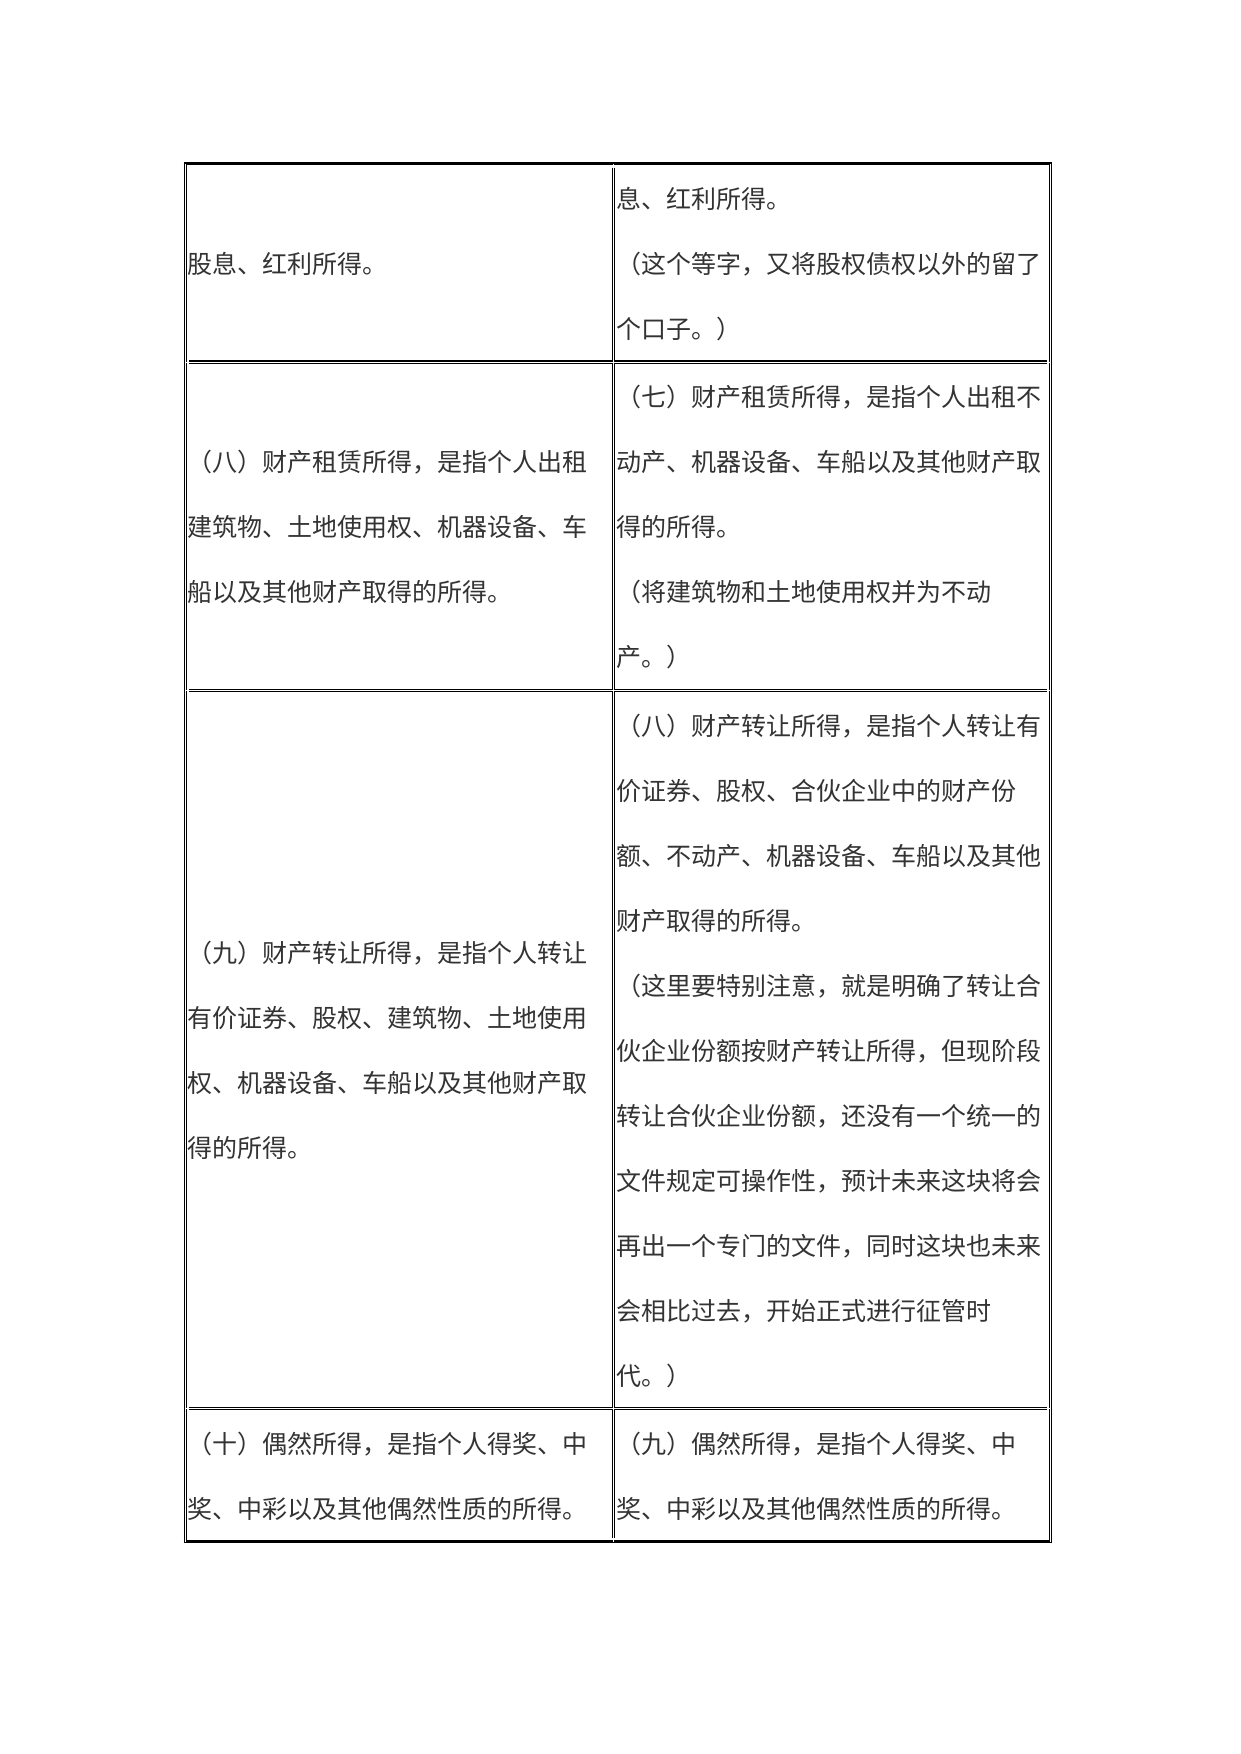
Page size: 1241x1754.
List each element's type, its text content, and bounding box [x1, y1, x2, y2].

table_cell （八）财产租赁所得，是指个人出租建筑物、土地使用权、机器设备、车船以及其他财产取得的所得。 [187, 360, 612, 688]
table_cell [614, 165, 1049, 360]
table_cell （七）财产租赁所得，是指个人出租不动产、机器设备、车船以及其他财产取得的所得。 （将建筑物和土地使用权并为不动产。） [615, 360, 1049, 688]
table_cell （九）财产转让所得，是指个人转让有价证券、股权、建筑物、土地使用权、机器设备、车船以及其他财产取得的所得。 [187, 689, 612, 1407]
table_cell （八）财产转让所得，是指个人转让有价证券、股权、合伙企业中的财产份额、不动产、机器设备、车船以及其他财产取得的所得。 （这里要特别注意，就是明确了转让合伙企业份额按财产转让所得，但现阶段转让合伙企业份额，还没有一个统一的文件规定可操作性，预计未来这块将会再出一个专门的文件，同时这块也未来会相比过去，开始正式进行征管时代。） [615, 689, 1049, 1407]
table_cell （十）偶然所得，是指个人得奖、中奖、中彩以及其他偶然性质的所得。 [185, 1407, 614, 1540]
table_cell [187, 165, 614, 360]
table_cell （九）偶然所得，是指个人得奖、中奖、中彩以及其他偶然性质的所得。 [614, 1407, 1050, 1540]
